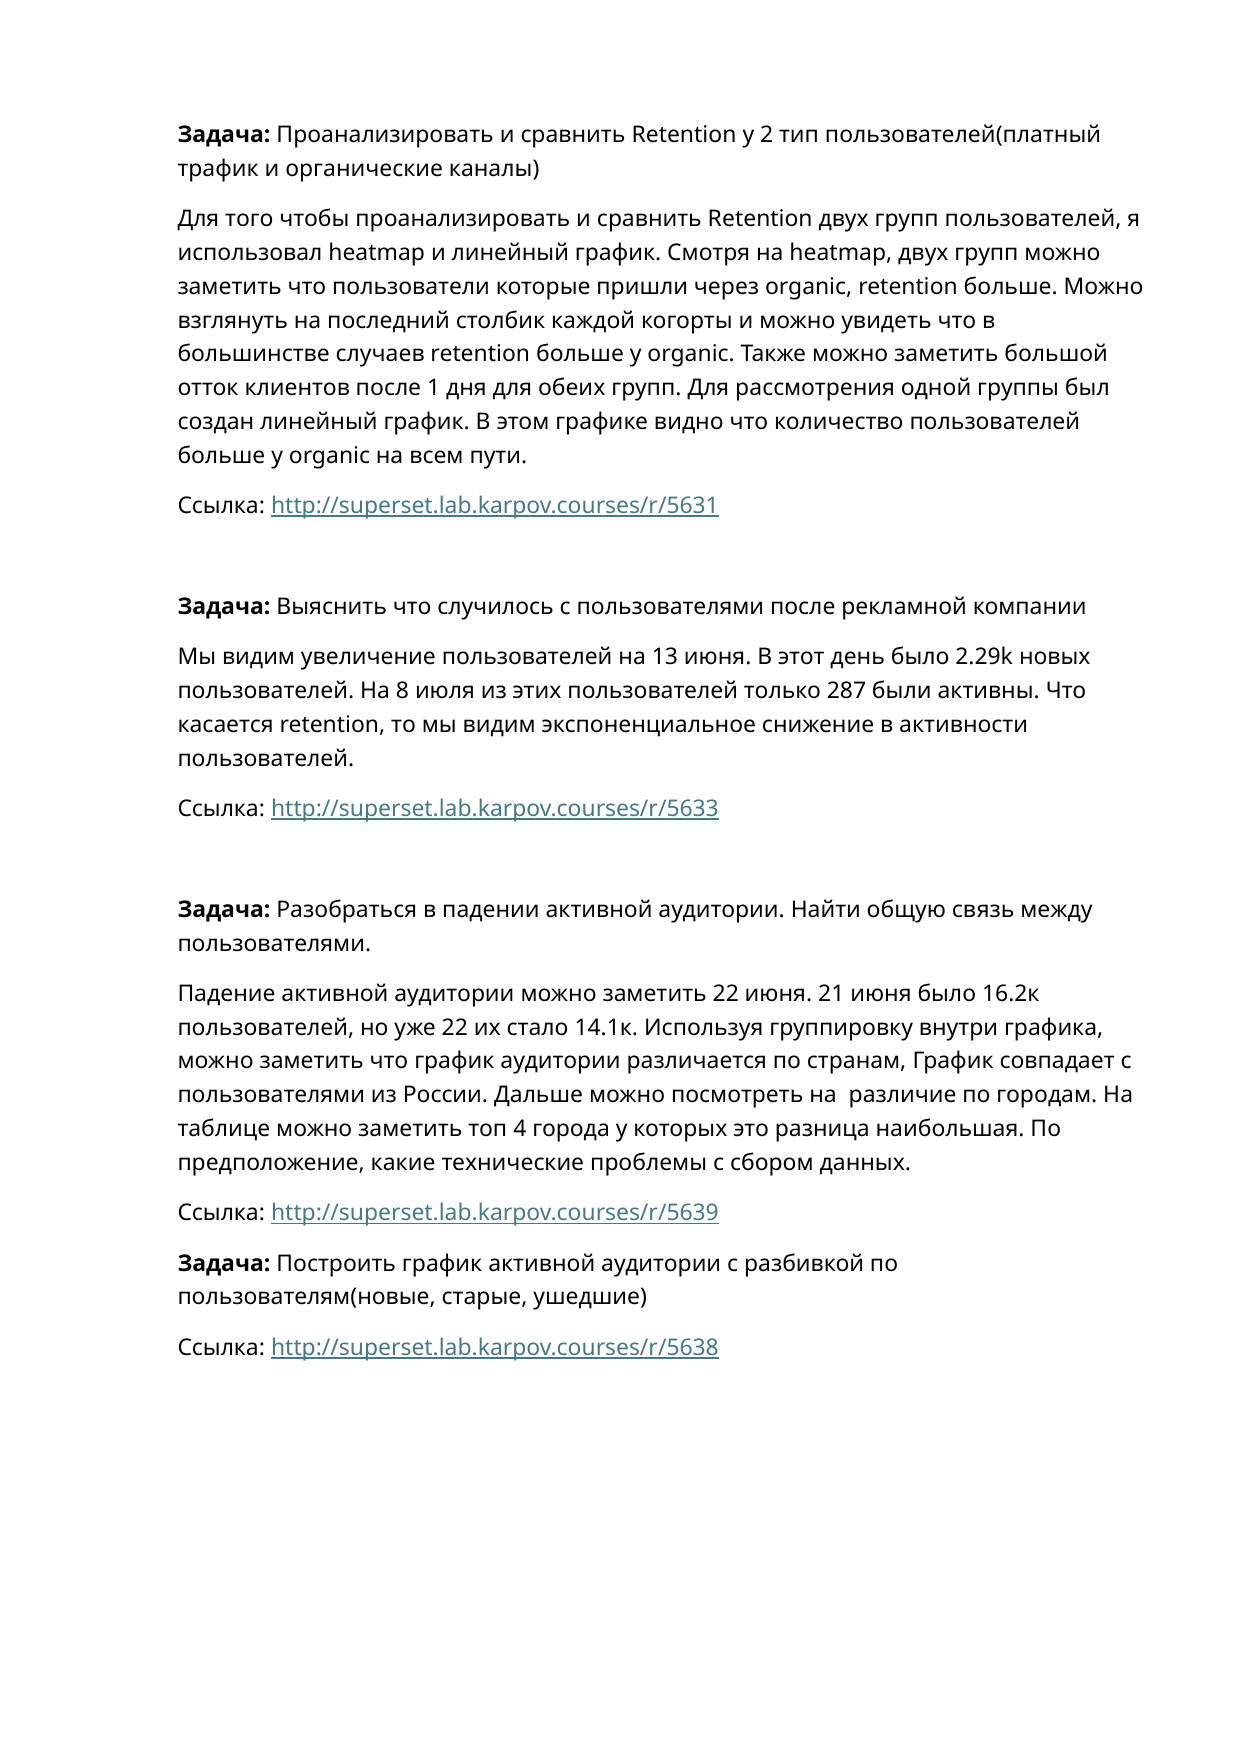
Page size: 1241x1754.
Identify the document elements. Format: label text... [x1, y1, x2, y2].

text Мы видим увеличение пользователей на 13 июня. В этот день было 2.29k новых пользователей. На 8 июля из этих пользователей только 287 были активны. Что касается retention, то мы видим экспоненциальное снижение в активности пользователей. [177, 640, 1152, 773]
text Задача: Проанализировать и сравнить Retention у 2 тип пользователей(платный трафик и органические каналы) [177, 118, 1152, 183]
text Ссылка: http://superset.lab.karpov.courses/r/5639 [177, 1196, 1152, 1227]
text Для того чтобы проанализировать и сравнить Retention двух групп пользователей, я использовал heatmap и линейный график. Смотря на heatmap, двух групп можно заметить что пользователи которые пришли через organic, retention больше. Можно взглянуть на последний столбик каждой когорты и можно увидеть что в большинстве случаев retention больше у organic. Также можно заметить большой отток клиентов после 1 дня для обеих групп. Для рассмотрения одной группы был создан линейный график. В этом графике видно что количество пользователей больше у organic на всем пути. [177, 202, 1152, 470]
text Задача: Выяснить что случилось с пользователями после рекламной компании [177, 590, 1152, 621]
text Задача: Разобраться в падении активной аудитории. Найти общую связь между пользователями. [177, 893, 1152, 958]
text Падение активной аудитории можно заметить 22 июня. 21 июня было 16.2к пользователей, но уже 22 их стало 14.1к. Используя группировку внутри графика, можно заметить что график аудитории различается по странам, График совпадает с пользователями из России. Дальше можно посмотреть на различие по городам. На таблице можно заметить топ 4 города у которых это разница наибольшая. По предположение, какие технические проблемы с сбором данных. [177, 977, 1152, 1177]
text Ссылка: http://superset.lab.karpov.courses/r/5638 [177, 1331, 1152, 1362]
text Ссылка: http://superset.lab.karpov.courses/r/5633 [177, 792, 1152, 823]
text Задача: Построить график активной аудитории с разбивкой по пользователям(новые, старые, ушедшие) [177, 1246, 1152, 1311]
text Ссылка: http://superset.lab.karpov.courses/r/5631 [177, 489, 1152, 520]
